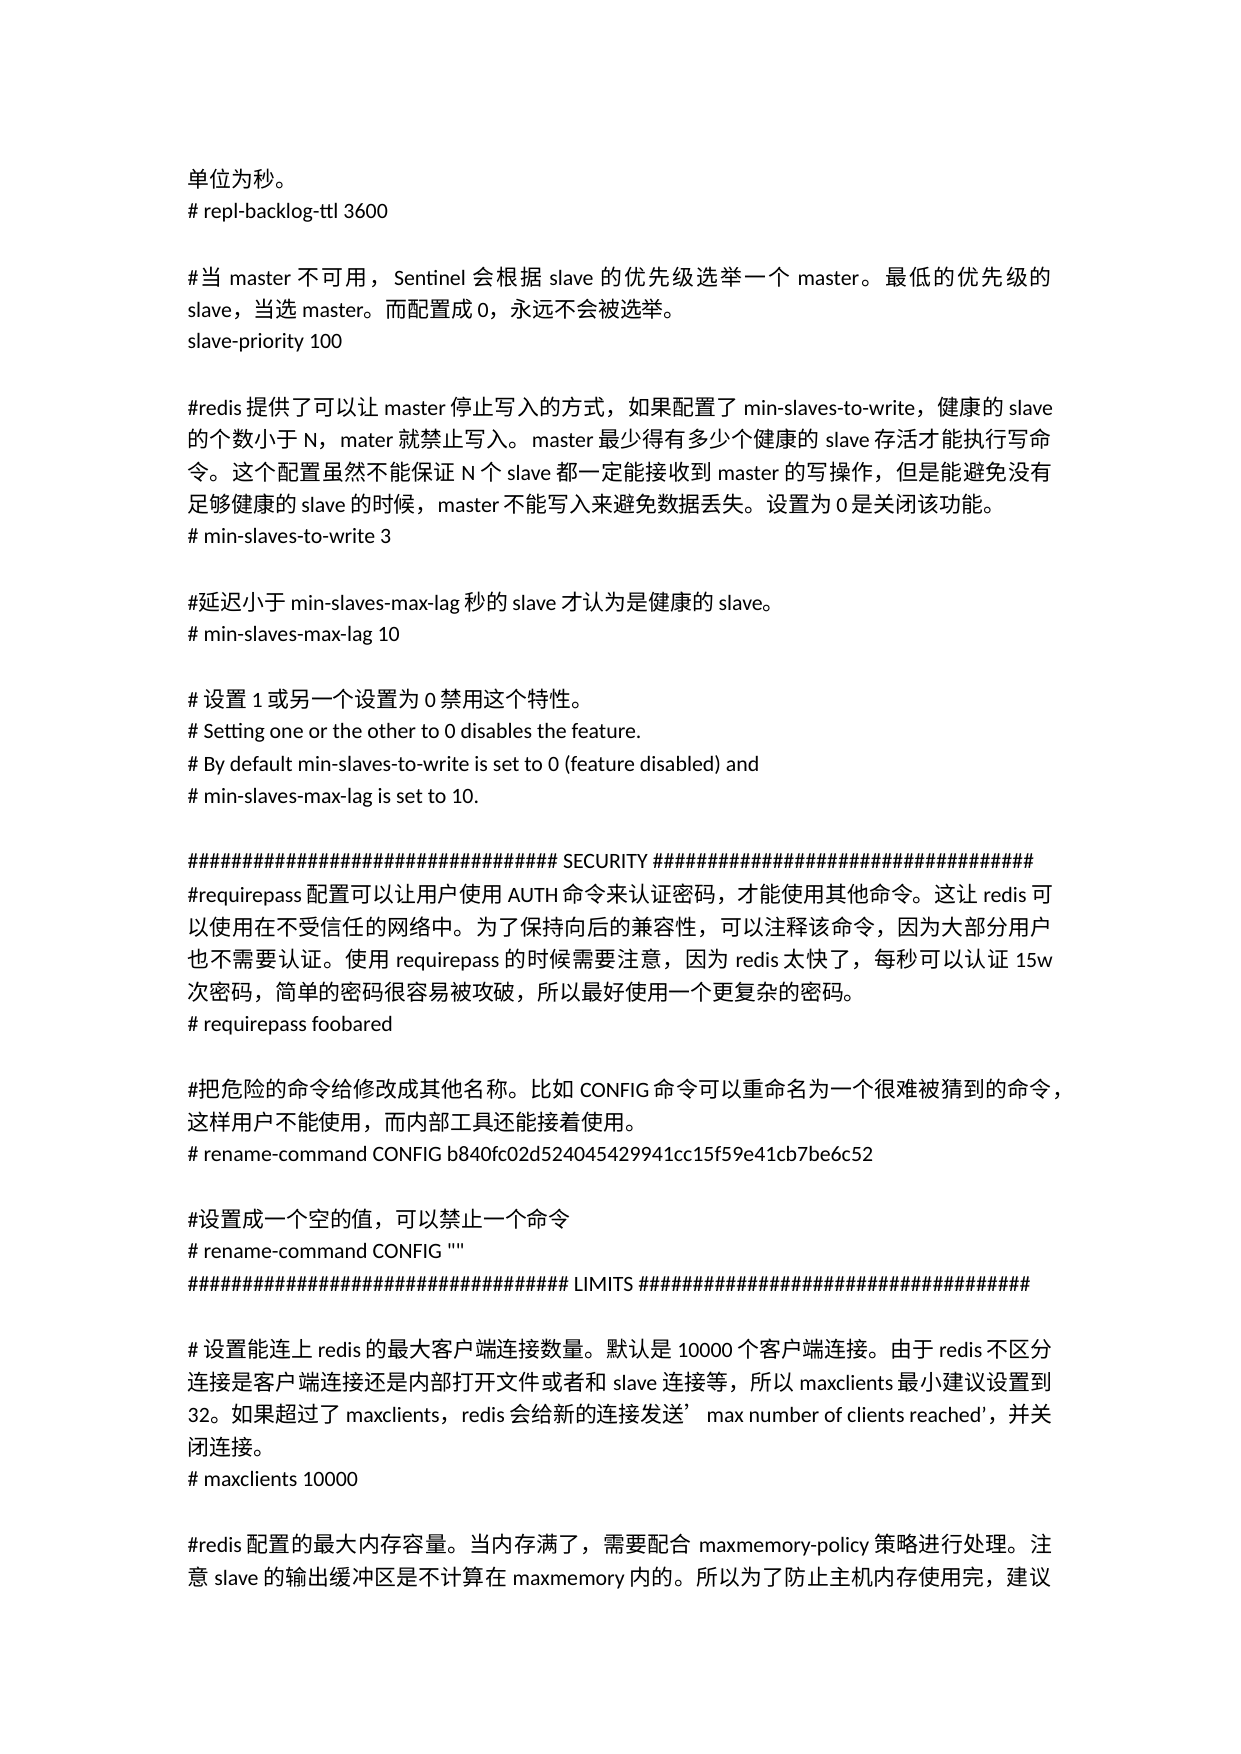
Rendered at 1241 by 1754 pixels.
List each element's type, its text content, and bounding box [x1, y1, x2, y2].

text #把危险的命令给修改成其他名称。比如CONFIG命令可以重命名为一个很难被猜到的命令，这样用户不能使用，而内部工具还能接着使用。 [187, 1072, 1053, 1137]
text ################################### LIMITS #################################### [187, 1267, 1053, 1299]
text #requirepass配置可以让用户使用AUTH命令来认证密码，才能使用其他命令。这让redis可以使用在不受信任的网络中。为了保持向后的兼容性，可以注释该命令，因为大部分用户也不需要认证。使用requirepass的时候需要注意，因为redis太快了，每秒可以认证15w次密码，简单的密码很容易被攻破，所以最好使用一个更复杂的密码。 [187, 877, 1053, 1007]
text #当master不可用，Sentinel会根据slave的优先级选举一个master。最低的优先级的slave，当选master。而配置成0，永远不会被选举。 [187, 259, 1053, 324]
text #redis提供了可以让master停止写入的方式，如果配置了min-slaves-to-write，健康的slave的个数小于N，mater就禁止写入。master最少得有多少个健康的slave存活才能执行写命令。这个配置虽然不能保证N个slave都一定能接收到master的写操作，但是能避免没有足够健康的slave的时候，master不能写入来避免数据丢失。设置为0是关闭该功能。 [187, 389, 1053, 519]
text # 设置能连上redis的最大客户端连接数量。默认是10000个客户端连接。由于redis不区分连接是客户端连接还是内部打开文件或者和slave连接等，所以maxclients最小建议设置到32。如果超过了maxclients，redis会给新的连接发送’max number of clients reached’，并关闭连接。 [187, 1332, 1053, 1462]
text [187, 162, 1053, 194]
text # min-slaves-to-write 3 [187, 519, 1053, 552]
text # repl-backlog-ttl 3600 [187, 194, 1053, 227]
text # requirepass foobared [187, 1007, 1053, 1039]
text # rename-command CONFIG b840fc02d524045429941cc15f59e41cb7be6c52 [187, 1137, 1053, 1169]
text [187, 1527, 1053, 1592]
text # min-slaves-max-lag 10 [187, 617, 1053, 649]
text # min-slaves-max-lag is set to 10. [187, 779, 1053, 812]
text # 设置1或另一个设置为0禁用这个特性。 [187, 682, 1053, 714]
text slave-priority 100 [187, 324, 1053, 357]
text #设置成一个空的值，可以禁止一个命令 [187, 1202, 1053, 1234]
text # maxclients 10000 [187, 1462, 1053, 1494]
text ################################## SECURITY ################################### [187, 844, 1053, 877]
text # Setting one or the other to 0 disables the feature. [187, 714, 1053, 747]
text #延迟小于min-slaves-max-lag秒的slave才认为是健康的slave。 [187, 584, 1053, 617]
text # By default min-slaves-to-write is set to 0 (feature disabled) and [187, 747, 1053, 779]
text # rename-command CONFIG "" [187, 1234, 1053, 1267]
